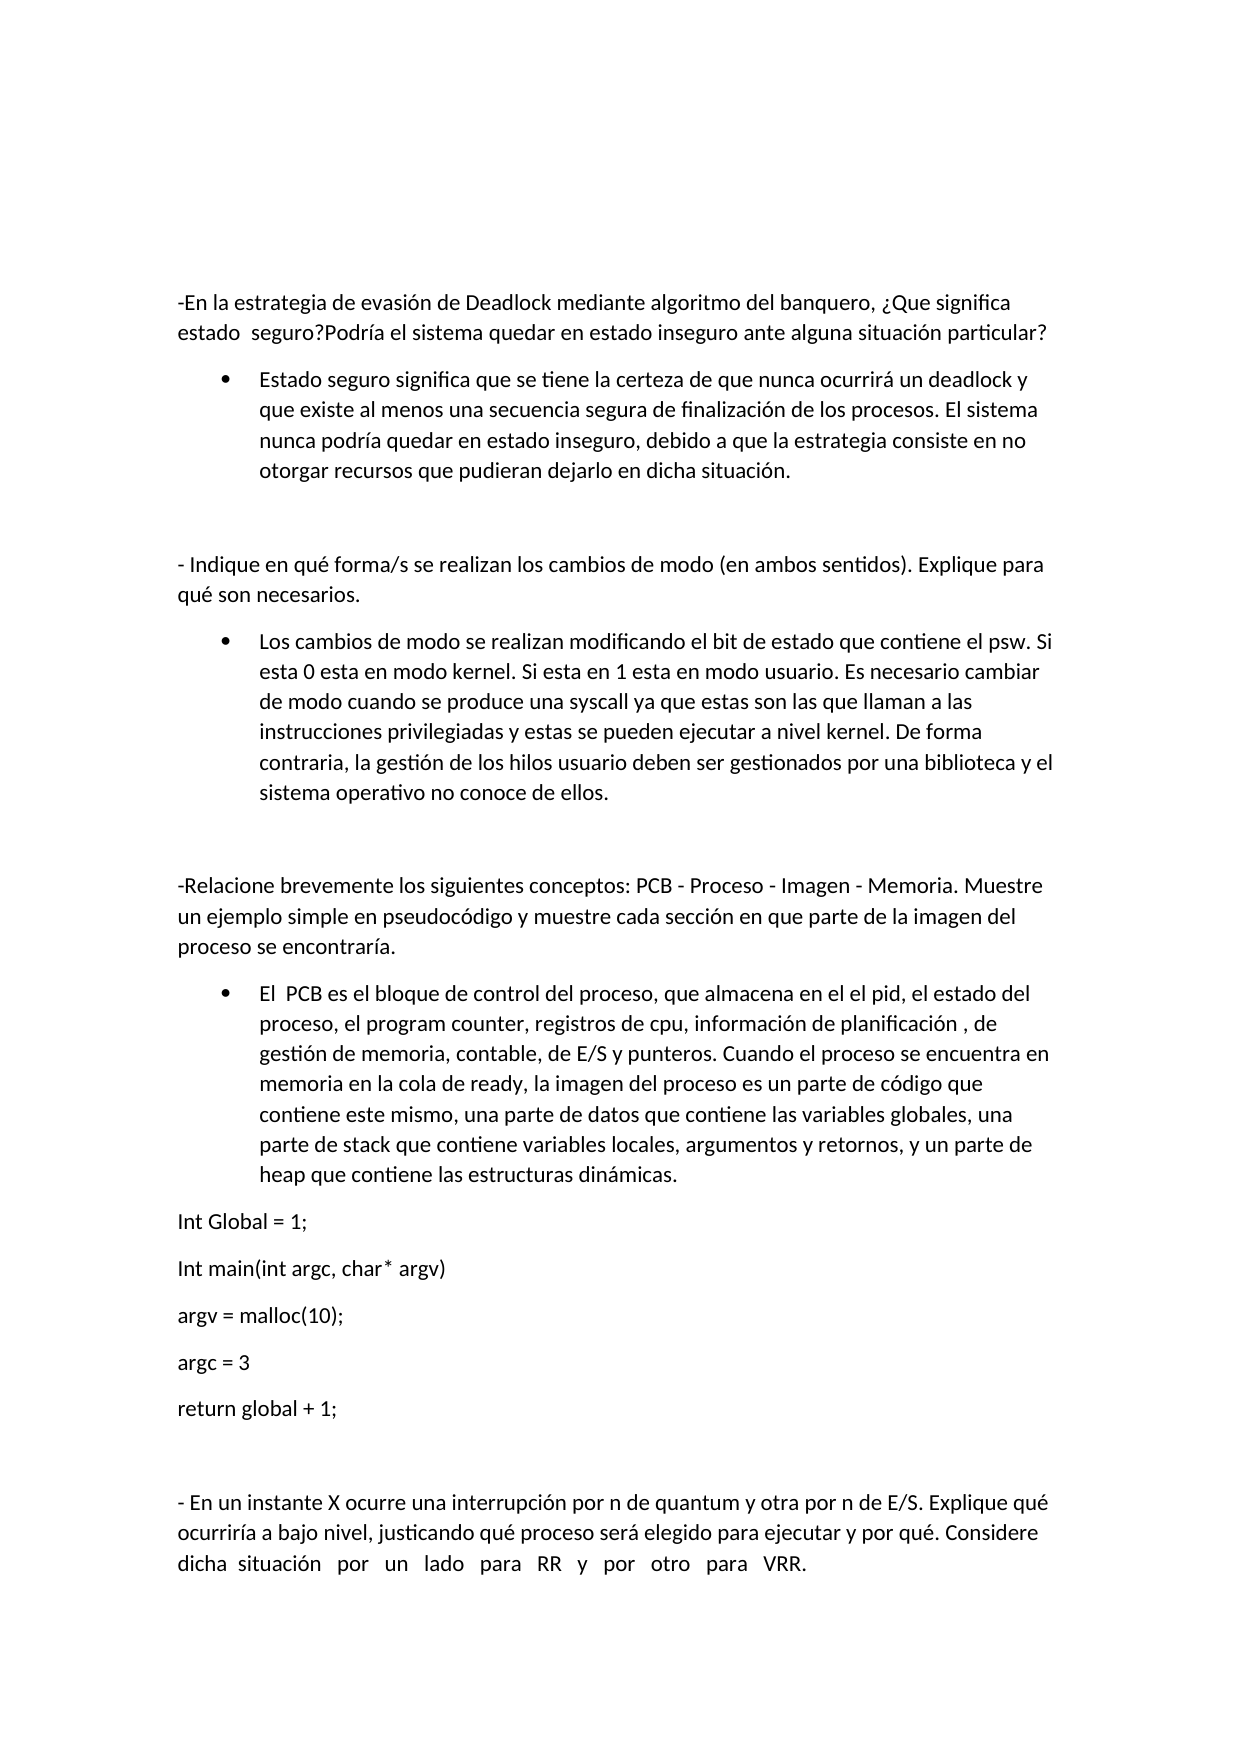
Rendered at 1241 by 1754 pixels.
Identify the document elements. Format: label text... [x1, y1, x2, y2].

text Int main(int argc, char* argv) [177, 1254, 1063, 1282]
text - Indique en qué forma/s se realizan los cambios de modo (en ambos sentidos). Explique para qué son necesarios. [177, 550, 1063, 608]
text argc = 3 [177, 1348, 1063, 1376]
list El PCB es el bloque de control del proceso, que almacena en el el pid, el estado del proceso, el program counter, registros de cpu, información de planificación , de gestión de memoria, contable, de E/S y punteros. Cuando el proceso se encuentra en memoria en la cola de ready, la imagen del proceso es un parte de código que contiene este mismo, una parte de datos que contiene las variables globales, una parte de stack que contiene variables locales, argumentos y retornos, y un parte de heap que contiene las estructuras dinámicas. [222, 979, 1063, 1188]
text -En la estrategia de evasión de Deadlock mediante algoritmo del banquero, ¿Que significa estado seguro?Podría el sistema quedar en estado inseguro ante alguna situación particular? [177, 288, 1063, 346]
list Los cambios de modo se realizan modificando el bit de estado que contiene el psw. Si esta 0 esta en modo kernel. Si esta en 1 esta en modo usuario. Es necesario cambiar de modo cuando se produce una syscall ya que estas son las que llaman a las instrucciones privilegiadas y estas se pueden ejecutar a nivel kernel. De forma contraria, la gestión de los hilos usuario deben ser gestionados por una biblioteca y el sistema operativo no conoce de ellos. [222, 627, 1063, 806]
text return global + 1; [177, 1394, 1063, 1422]
text argv = malloc(10); [177, 1301, 1063, 1329]
text Int Global = 1; [177, 1207, 1063, 1235]
text -Relacione brevemente los siguientes conceptos: PCB - Proceso - Imagen - Memoria. Muestre un ejemplo simple en pseudocódigo y muestre cada sección en que parte de la imagen del proceso se encontraría. [177, 872, 1063, 960]
list Estado seguro significa que se tiene la certeza de que nunca ocurrirá un deadlock y que existe al menos una secuencia segura de finalización de los procesos. El sistema nunca podría quedar en estado inseguro, debido a que la estrategia consiste en no otorgar recursos que pudieran dejarlo en dicha situación. [222, 365, 1063, 484]
text - En un instante X ocurre una interrupción por n de quantum y otra por n de E/S. Explique qué ocurriría a bajo nivel, justicando qué proceso será elegido para ejecutar y por qué. Considere dicha situación por un lado para RR y por otro para VRR. [177, 1488, 1063, 1577]
